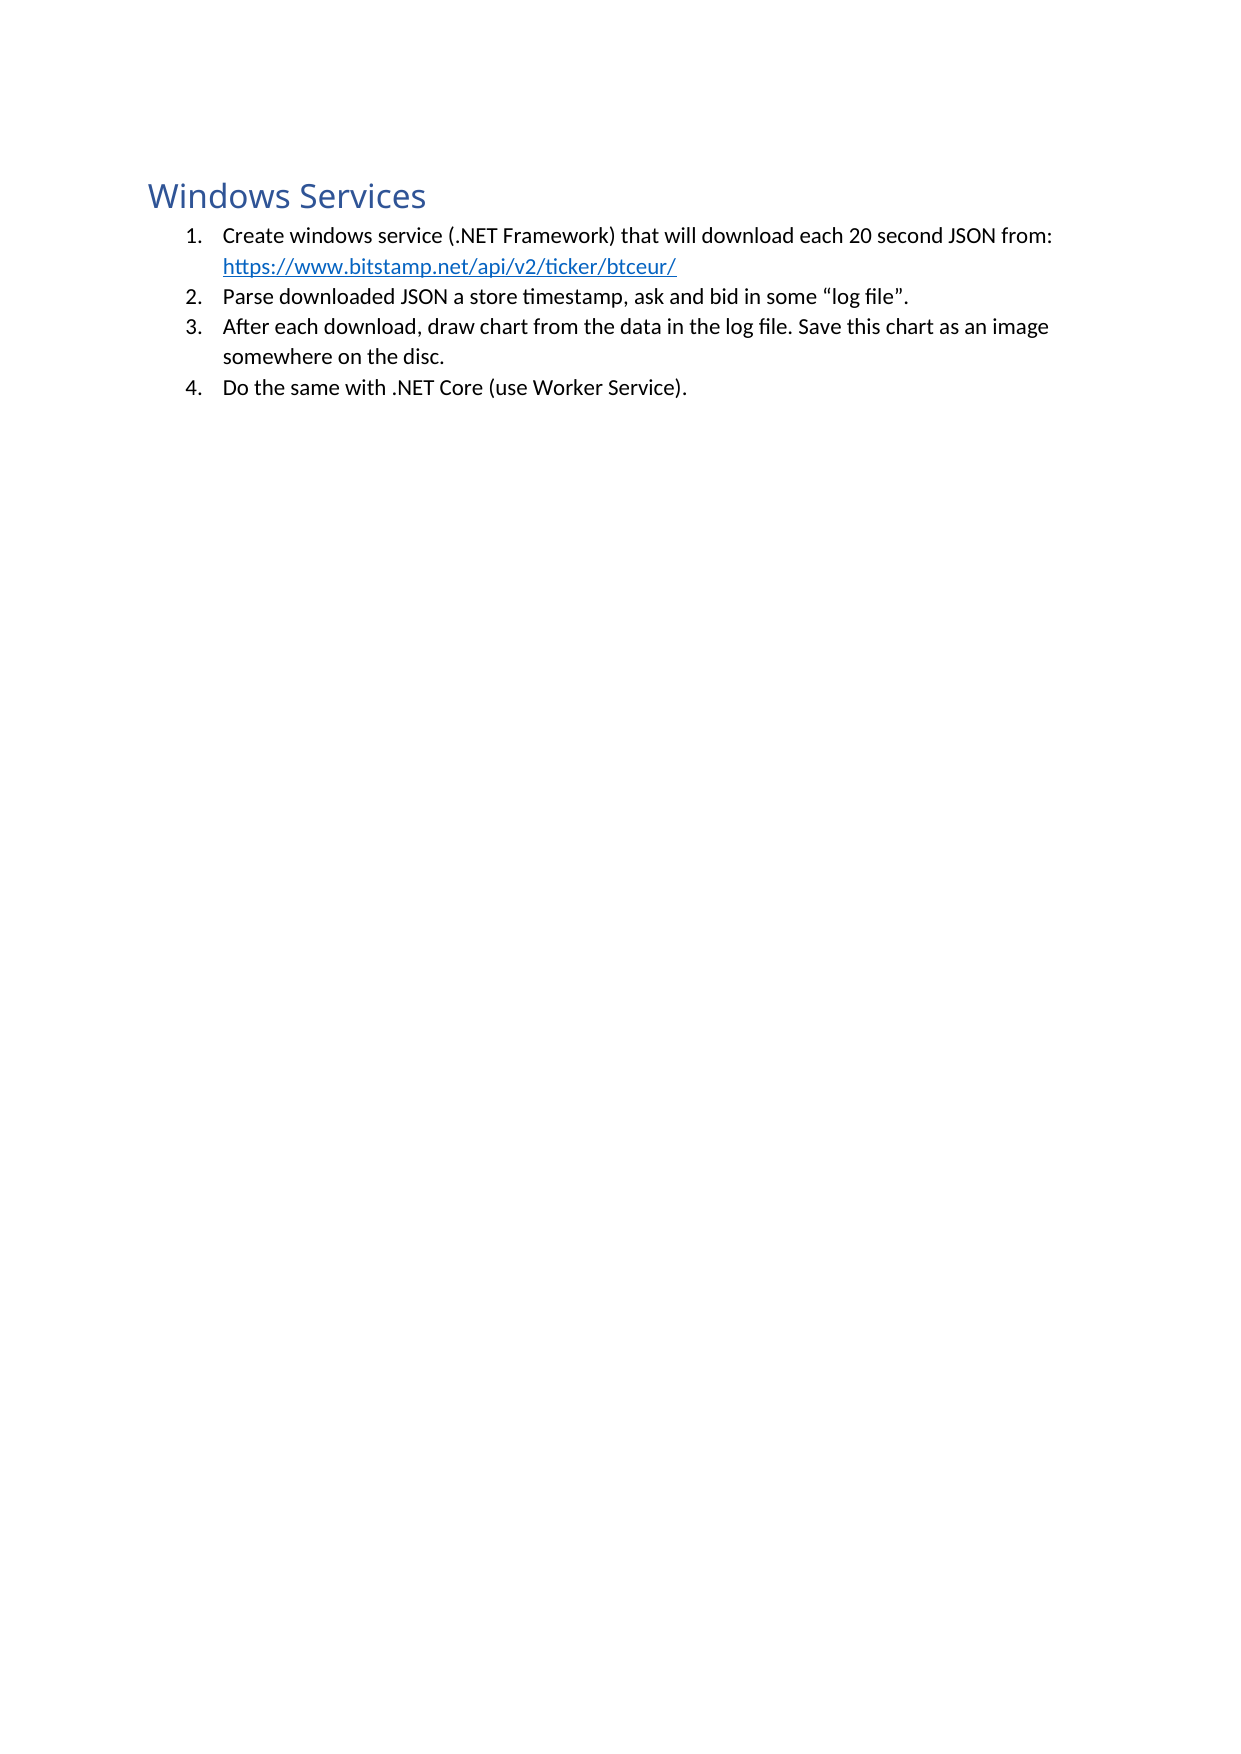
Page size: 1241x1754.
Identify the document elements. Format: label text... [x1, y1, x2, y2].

list Parse downloaded JSON a store timestamp, ask and bid in some “log file”. [185, 282, 1093, 310]
list After each download, draw chart from the data in the log file. Save this chart as an image somewhere on the disc. [185, 312, 1093, 370]
subtitle Windows Services [148, 173, 1093, 218]
list Create windows service (.NET Framework) that will download each 20 second JSON from: https://www.bitstamp.net/api/v2/ticker/btceur/ [185, 222, 1093, 280]
list Do the same with .NET Core (use Worker Service). [185, 373, 1093, 401]
